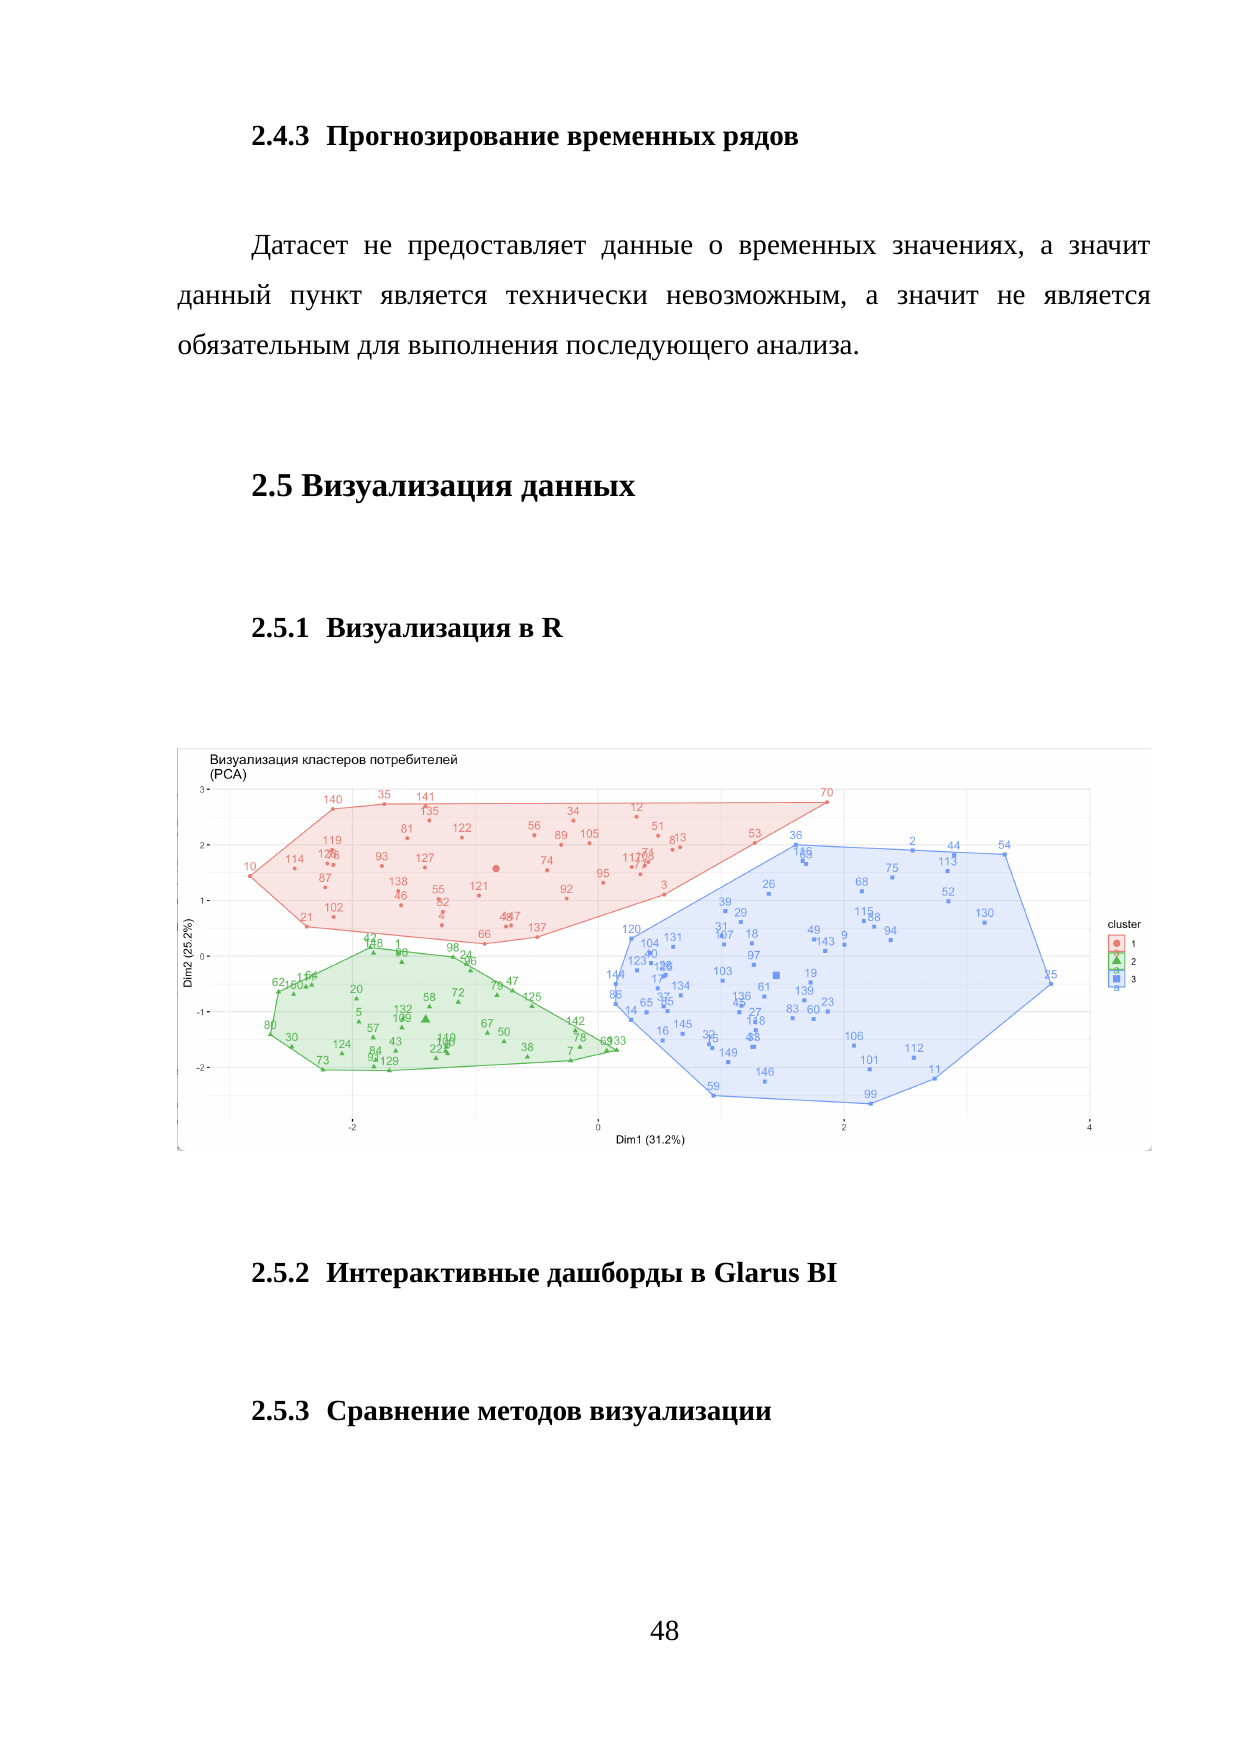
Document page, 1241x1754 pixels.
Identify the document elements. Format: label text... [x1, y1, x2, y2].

list Интерактивные дашборды в Glarus BI [251, 1255, 1152, 1288]
text Датасет не предоставляет данные о временных значениях, а значит данный пункт является технически невозможным, а значит не является обязательным для выполнения последующего анализа. [177, 227, 1152, 361]
list Визуализация данных [251, 465, 1152, 503]
picture [177, 748, 1152, 1151]
list Прогнозирование временных рядов [251, 118, 1152, 152]
list Визуализация в R [251, 610, 1152, 644]
list Сравнение методов визуализации [251, 1393, 1152, 1426]
